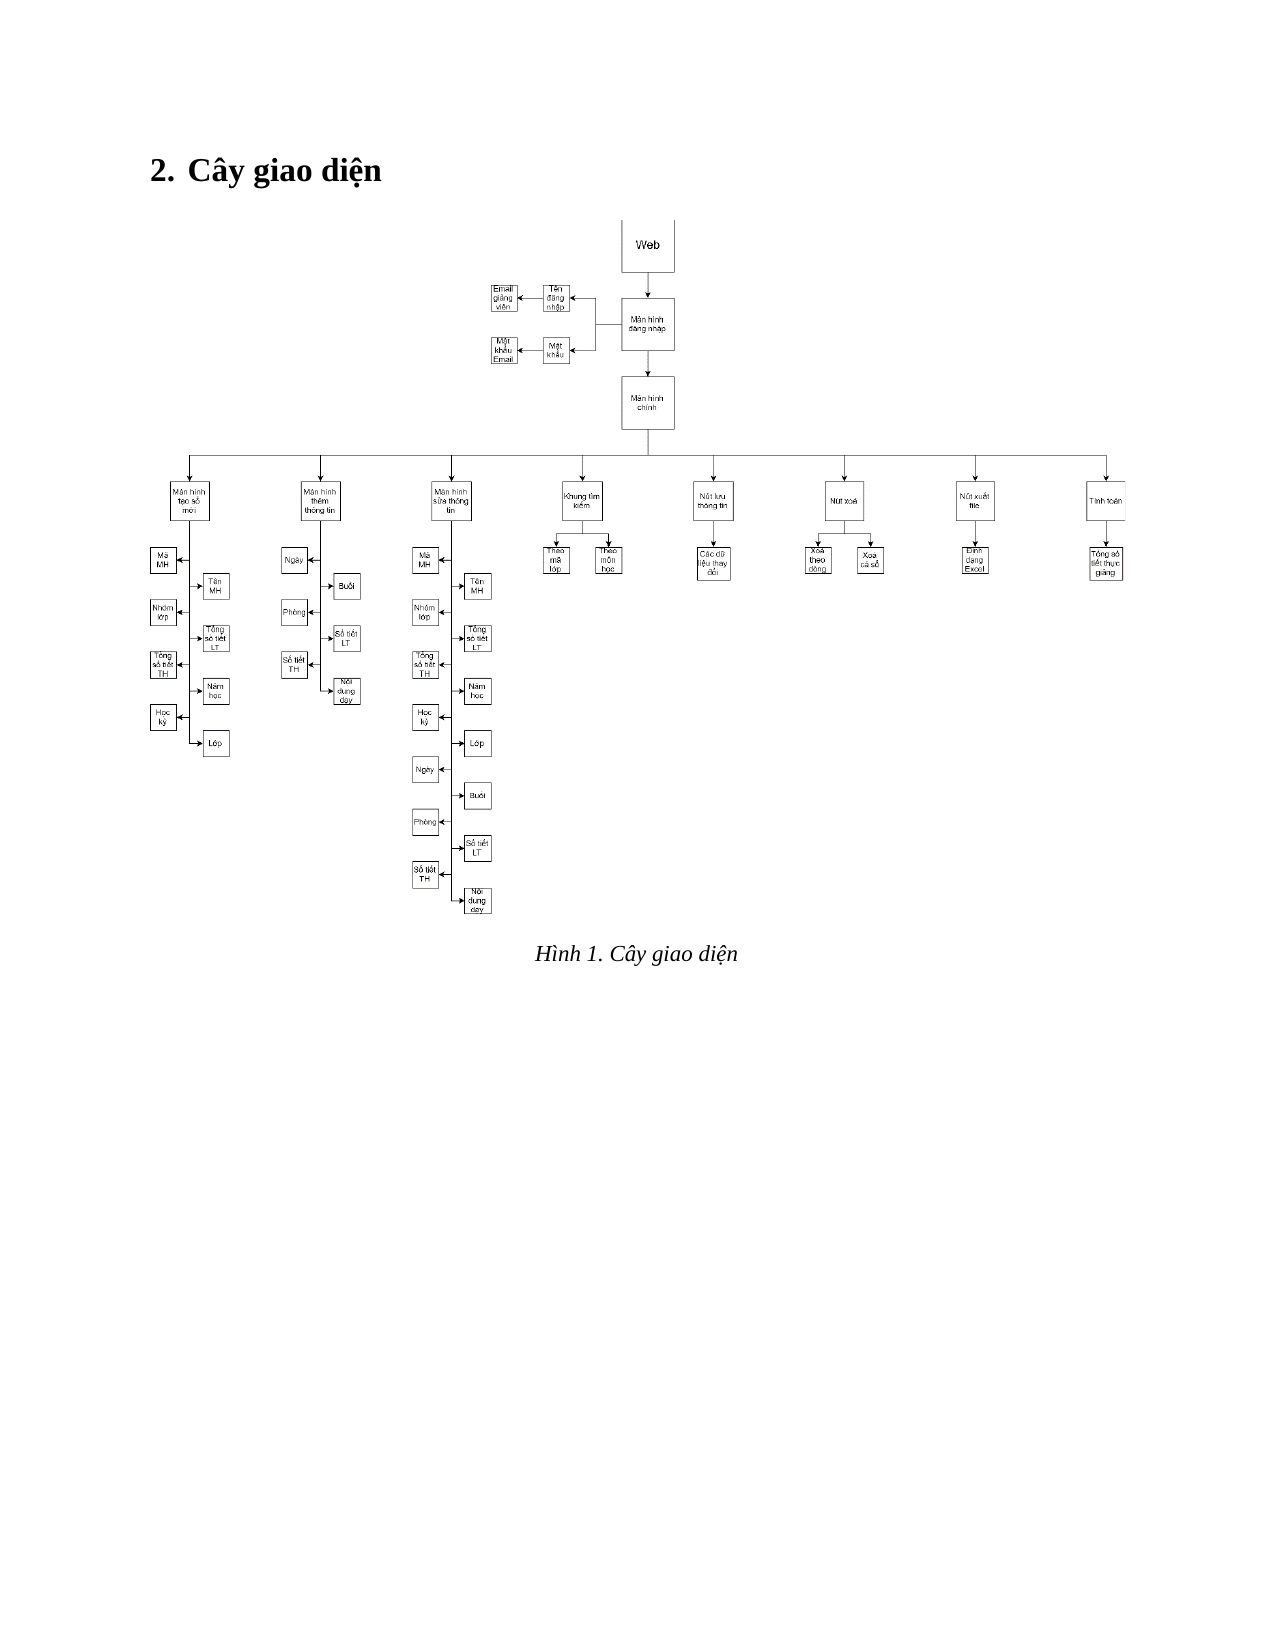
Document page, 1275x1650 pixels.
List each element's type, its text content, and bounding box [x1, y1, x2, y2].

list Cây giao diện [150, 150, 1125, 188]
text Hình 1. Cây giao diện [150, 940, 1125, 967]
picture [150, 220, 1125, 914]
